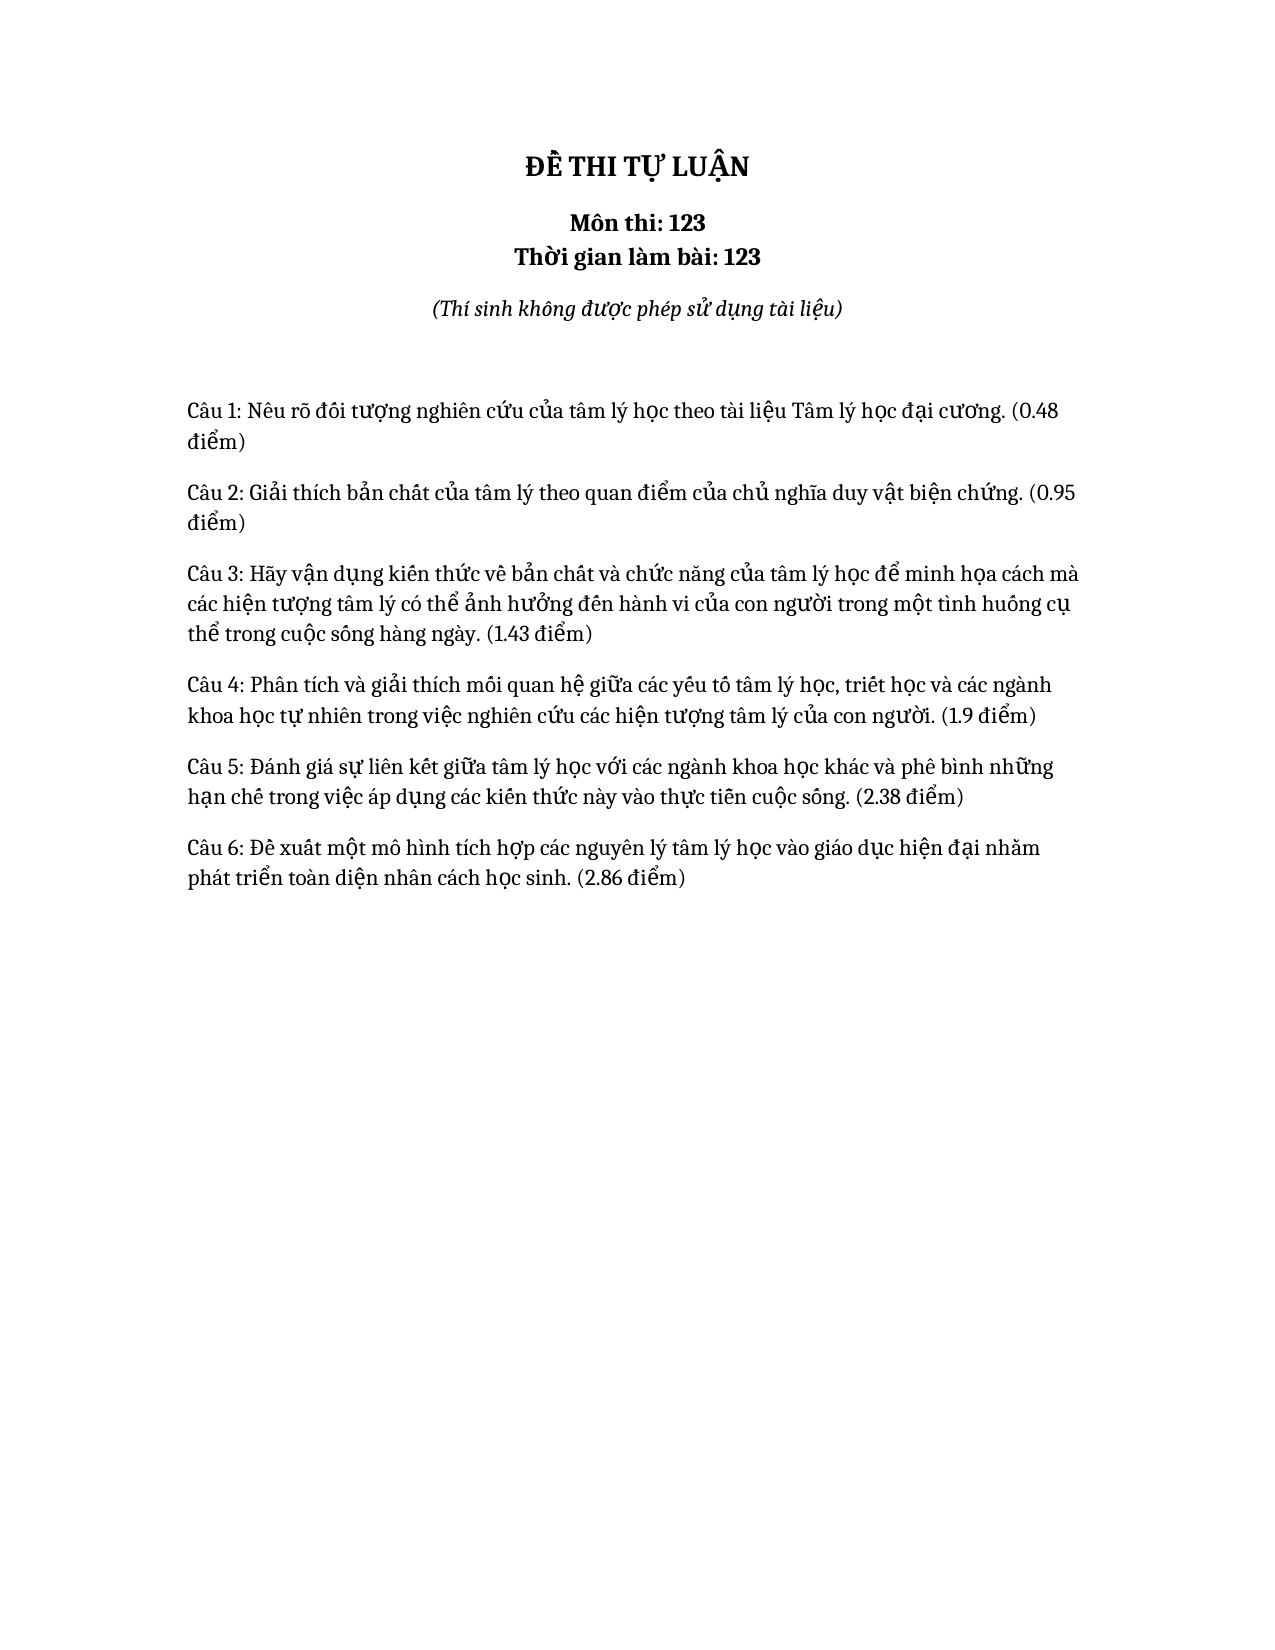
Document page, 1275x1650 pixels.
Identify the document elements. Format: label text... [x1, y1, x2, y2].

text ĐỀ THI TỰ LUẬN [187, 150, 1087, 183]
text Câu 2: Giải thích bản chất của tâm lý theo quan điểm của chủ nghĩa duy vật biện chứng. (0.95 điểm) [187, 479, 1087, 536]
text Câu 3: Hãy vận dụng kiến thức về bản chất và chức năng của tâm lý học để minh họa cách mà các hiện tượng tâm lý có thể ảnh hưởng đến hành vi của con người trong một tình huống cụ thể trong cuộc sống hàng ngày. (1.43 điểm) [187, 561, 1087, 648]
text Môn thi: 123 Thời gian làm bài: 123 [187, 209, 1087, 271]
text Câu 4: Phân tích và giải thích mối quan hệ giữa các yếu tố tâm lý học, triết học và các ngành khoa học tự nhiên trong việc nghiên cứu các hiện tượng tâm lý của con người. (1.9 điểm) [187, 672, 1087, 729]
text Câu 6: Đề xuất một mô hình tích hợp các nguyên lý tâm lý học vào giáo dục hiện đại nhằm phát triển toàn diện nhân cách học sinh. (2.86 điểm) [187, 835, 1087, 891]
text (Thí sinh không được phép sử dụng tài liệu) [187, 296, 1087, 323]
text Câu 5: Đánh giá sự liên kết giữa tâm lý học với các ngành khoa học khác và phê bình những hạn chế trong việc áp dụng các kiến thức này vào thực tiễn cuộc sống. (2.38 điểm) [187, 753, 1087, 810]
text Câu 1: Nêu rõ đối tượng nghiên cứu của tâm lý học theo tài liệu Tâm lý học đại cương. (0.48 điểm) [187, 398, 1087, 455]
